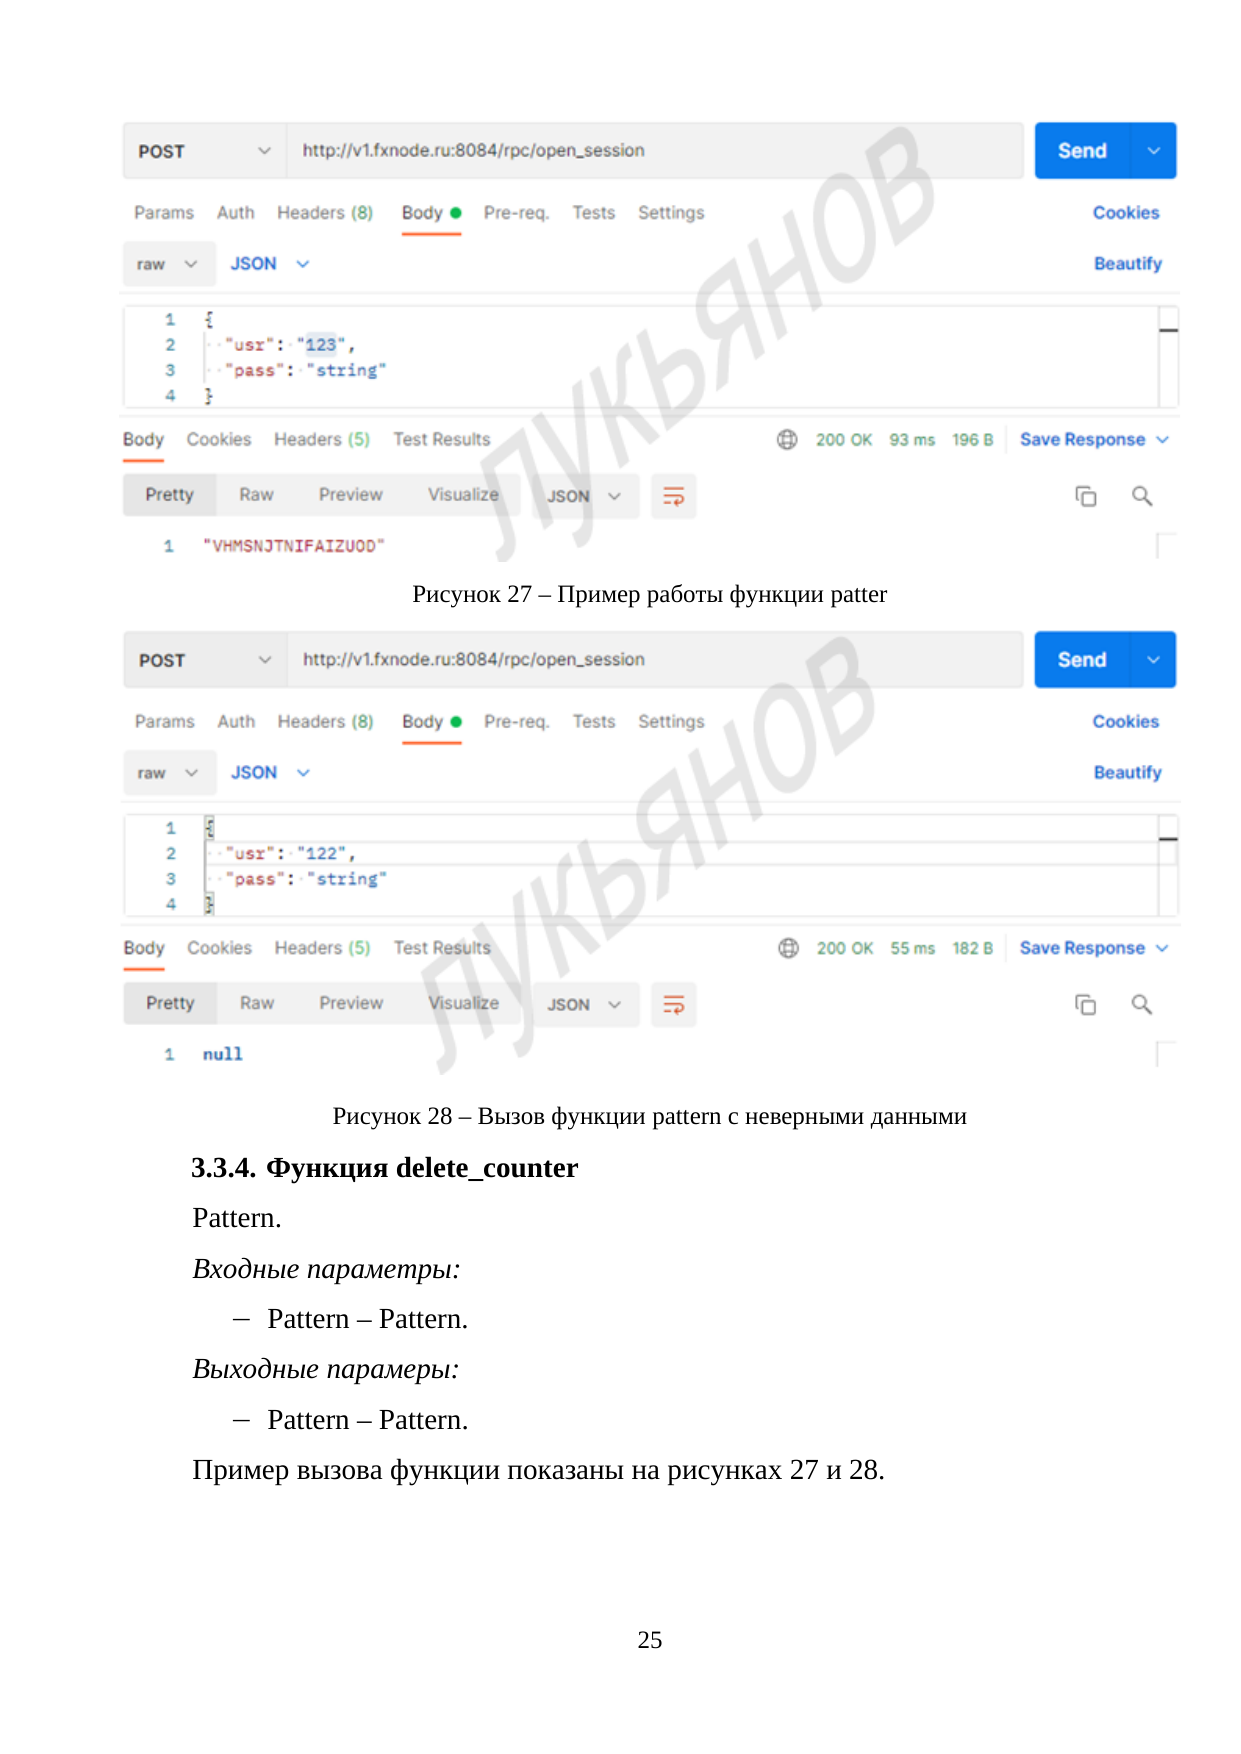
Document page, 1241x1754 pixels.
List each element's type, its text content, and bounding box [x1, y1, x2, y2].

text Пример вызова функции показаны на рисунках 27 и 28. [118, 1452, 1181, 1486]
text Pattern. [118, 1201, 1181, 1234]
list Pattern – Pattern. [229, 1301, 1181, 1335]
picture [118, 628, 1182, 1075]
text Входные параметры: [118, 1251, 1181, 1284]
text Выходные парамеры: [118, 1352, 1181, 1385]
subtitle Функция delete_counter [191, 1150, 1181, 1184]
list Pattern – Pattern. [229, 1402, 1181, 1436]
text Рисунок 27 – Пример работы функции patter [118, 579, 1181, 607]
picture [119, 118, 1181, 562]
text Рисунок 28 – Вызов функции pattern с неверными данными [118, 1101, 1181, 1129]
